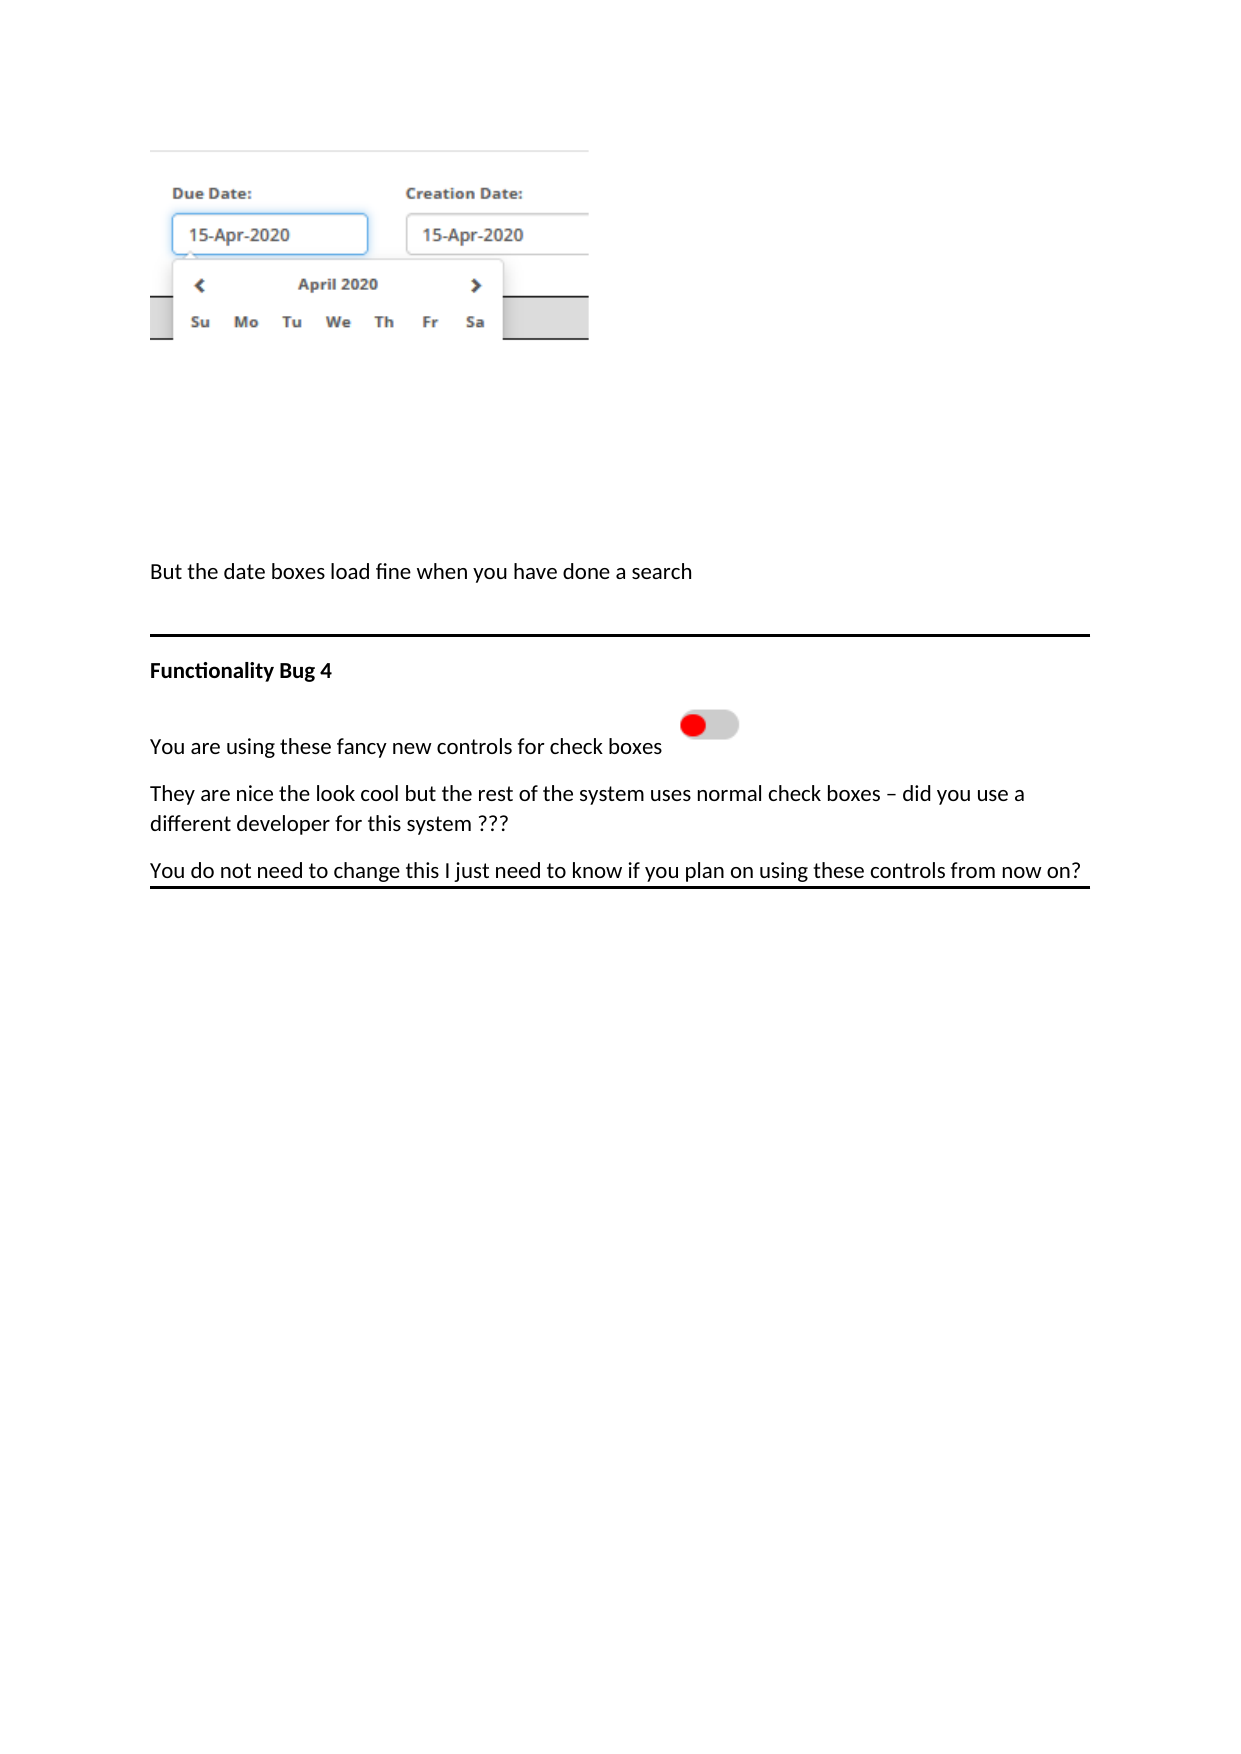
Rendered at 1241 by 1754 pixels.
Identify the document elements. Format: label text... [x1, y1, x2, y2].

text You are using these fancy new controls for check boxes [150, 703, 1090, 760]
picture [150, 150, 589, 492]
text You do not need to change this I just need to know if you plan on using these controls from now on? [150, 856, 1090, 886]
picture [668, 703, 779, 754]
text But the date boxes load fine when you have done a search [150, 557, 1090, 585]
text They are nice the look cool but the rest of the system uses normal check boxes – did you use a different developer for this system ??? [150, 779, 1090, 837]
text Functionality Bug 4 [150, 656, 1090, 684]
